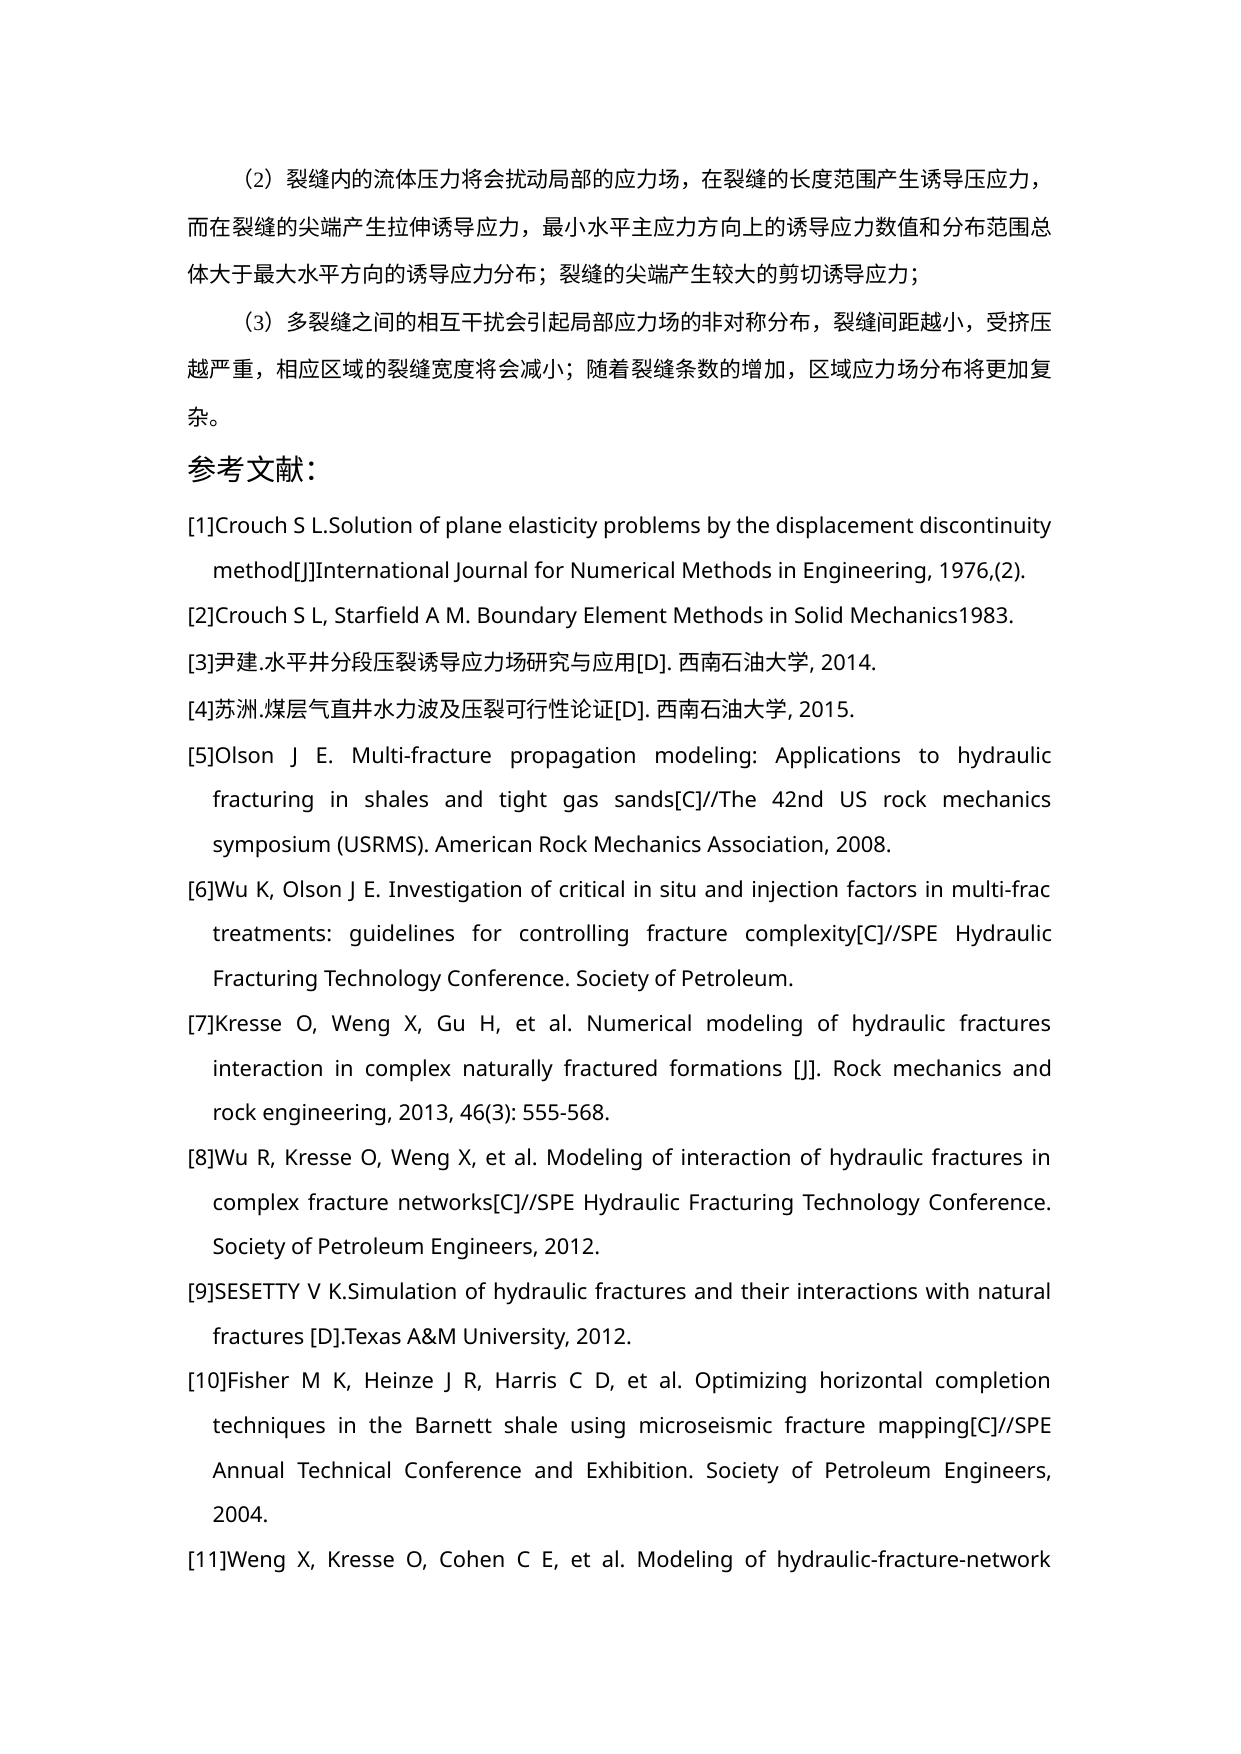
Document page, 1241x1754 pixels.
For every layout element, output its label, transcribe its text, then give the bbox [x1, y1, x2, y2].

text [1]Crouch S L.Solution of plane elasticity problems by the displacement discontinuity method[J]International Journal for Numerical Methods in Engineering, 1976,(2). [187, 510, 1053, 585]
text [4]苏洲.煤层气直井水力波及压裂可行性论证[D]. 西南石油大学, 2015. [187, 692, 1053, 724]
text 参考文献： [187, 447, 1053, 489]
text （2）裂缝内的流体压力将会扰动局部的应力场，在裂缝的长度范围产生诱导压应力，而在裂缝的尖端产生拉伸诱导应力，最小水平主应力方向上的诱导应力数值和分布范围总体大于最大水平方向的诱导应力分布；裂缝的尖端产生较大的剪切诱导应力； [187, 162, 1053, 289]
text [7]Kresse O, Weng X, Gu H, et al. Numerical modeling of hydraulic fractures interaction in complex naturally fractured formations [J]. Rock mechanics and rock engineering, 2013, 46(3): 555-568. [187, 1008, 1053, 1127]
text [8]Wu R, Kresse O, Weng X, et al. Modeling of interaction of hydraulic fractures in complex fracture networks[C]//SPE Hydraulic Fracturing Technology Conference. Society of Petroleum Engineers, 2012. [187, 1142, 1053, 1261]
text [5]Olson J E. Multi-fracture propagation modeling: Applications to hydraulic fracturing in shales and tight gas sands[C]//The 42nd US rock mechanics symposium (USRMS). American Rock Mechanics Association, 2008. [187, 740, 1053, 859]
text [187, 1544, 1053, 1574]
text （3）多裂缝之间的相互干扰会引起局部应力场的非对称分布，裂缝间距越小，受挤压越严重，相应区域的裂缝宽度将会减小；随着裂缝条数的增加，区域应力场分布将更加复杂。 [187, 304, 1053, 431]
text [9]SESETTY V K.Simulation of hydraulic fractures and their interactions with natural fractures [D].Texas A&M University, 2012. [187, 1276, 1053, 1350]
text [6]Wu K, Olson J E. Investigation of critical in situ and injection factors in multi-frac treatments: guidelines for controlling fracture complexity[C]//SPE Hydraulic Fracturing Technology Conference. Society of Petroleum. [187, 874, 1053, 993]
text [3]尹建.水平井分段压裂诱导应力场研究与应用[D]. 西南石油大学, 2014. [187, 644, 1053, 676]
text [2]Crouch S L, Starfield A M. Boundary Element Methods in Solid Mechanics1983. [187, 600, 1053, 629]
text [10]Fisher M K, Heinze J R, Harris C D, et al. Optimizing horizontal completion techniques in the Barnett shale using microseismic fracture mapping[C]//SPE Annual Technical Conference and Exhibition. Society of Petroleum Engineers, 2004. [187, 1365, 1053, 1529]
